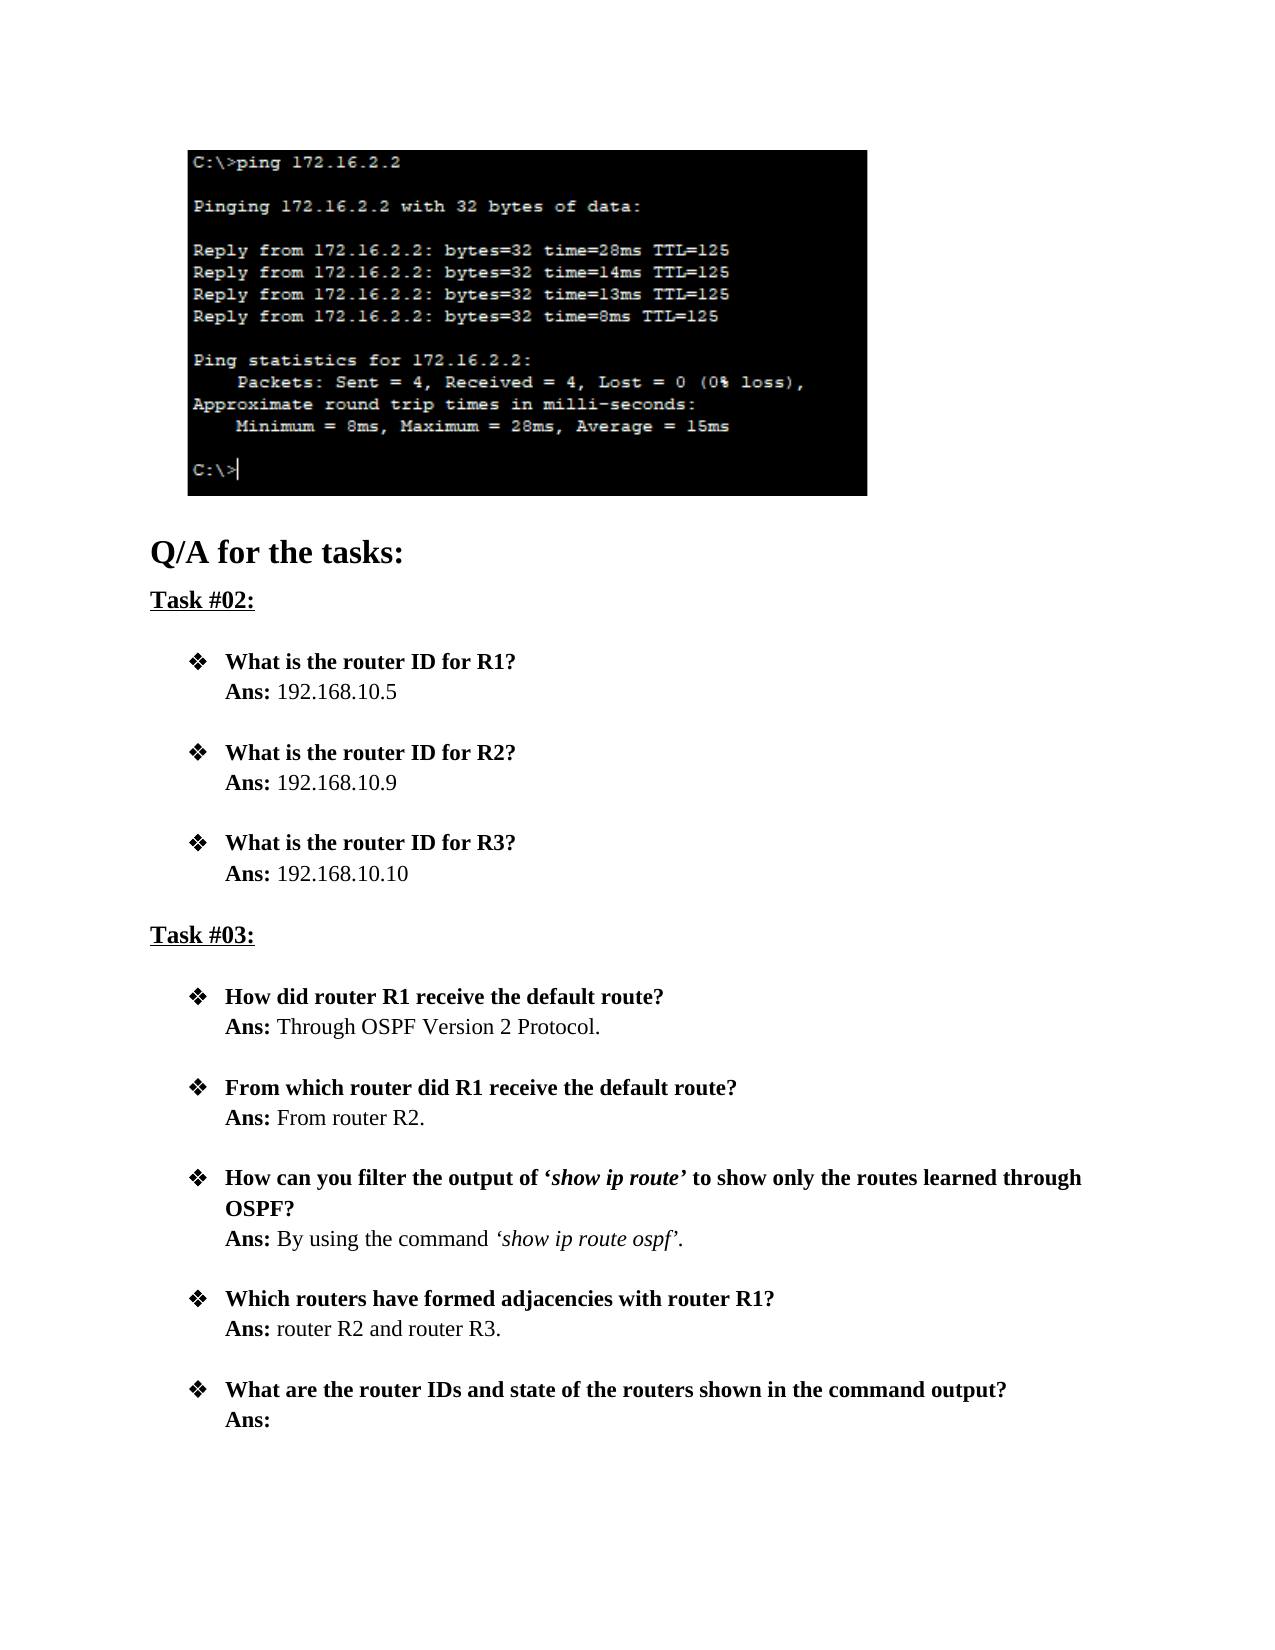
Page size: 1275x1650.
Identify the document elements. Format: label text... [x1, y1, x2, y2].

list From which router did R1 receive the default route? [187, 1074, 1125, 1100]
list What is the router ID for R1? [187, 648, 1125, 674]
list How can you filter the output of ‘show ip route’ to show only the routes learned through OSPF? [187, 1164, 1125, 1221]
list Which routers have formed adjacencies with router R1? [187, 1285, 1125, 1312]
list Ans: [225, 1406, 1125, 1432]
list Ans: 192.168.10.10 [225, 859, 1125, 886]
list Ans: Through OSPF Version 2 Protocol. [225, 1013, 1125, 1040]
list Ans: 192.168.10.5 [225, 678, 1125, 705]
list What is the router ID for R2? [187, 739, 1125, 765]
list What are the router IDs and state of the routers shown in the command output? [187, 1376, 1125, 1402]
list Ans: router R2 and router R3. [225, 1316, 1125, 1342]
list Ans: 192.168.10.9 [225, 769, 1125, 795]
list Ans: From router R2. [225, 1104, 1125, 1130]
text Task #03: [150, 920, 1125, 949]
text Task #02: [150, 585, 1125, 614]
picture [187, 150, 868, 496]
subtitle Q/A for the tasks: [150, 532, 1125, 571]
list How did router R1 receive the default route? [187, 983, 1125, 1009]
list What is the router ID for R3? [187, 829, 1125, 856]
list Ans: By using the command ‘show ip route ospf’. [225, 1225, 1125, 1251]
